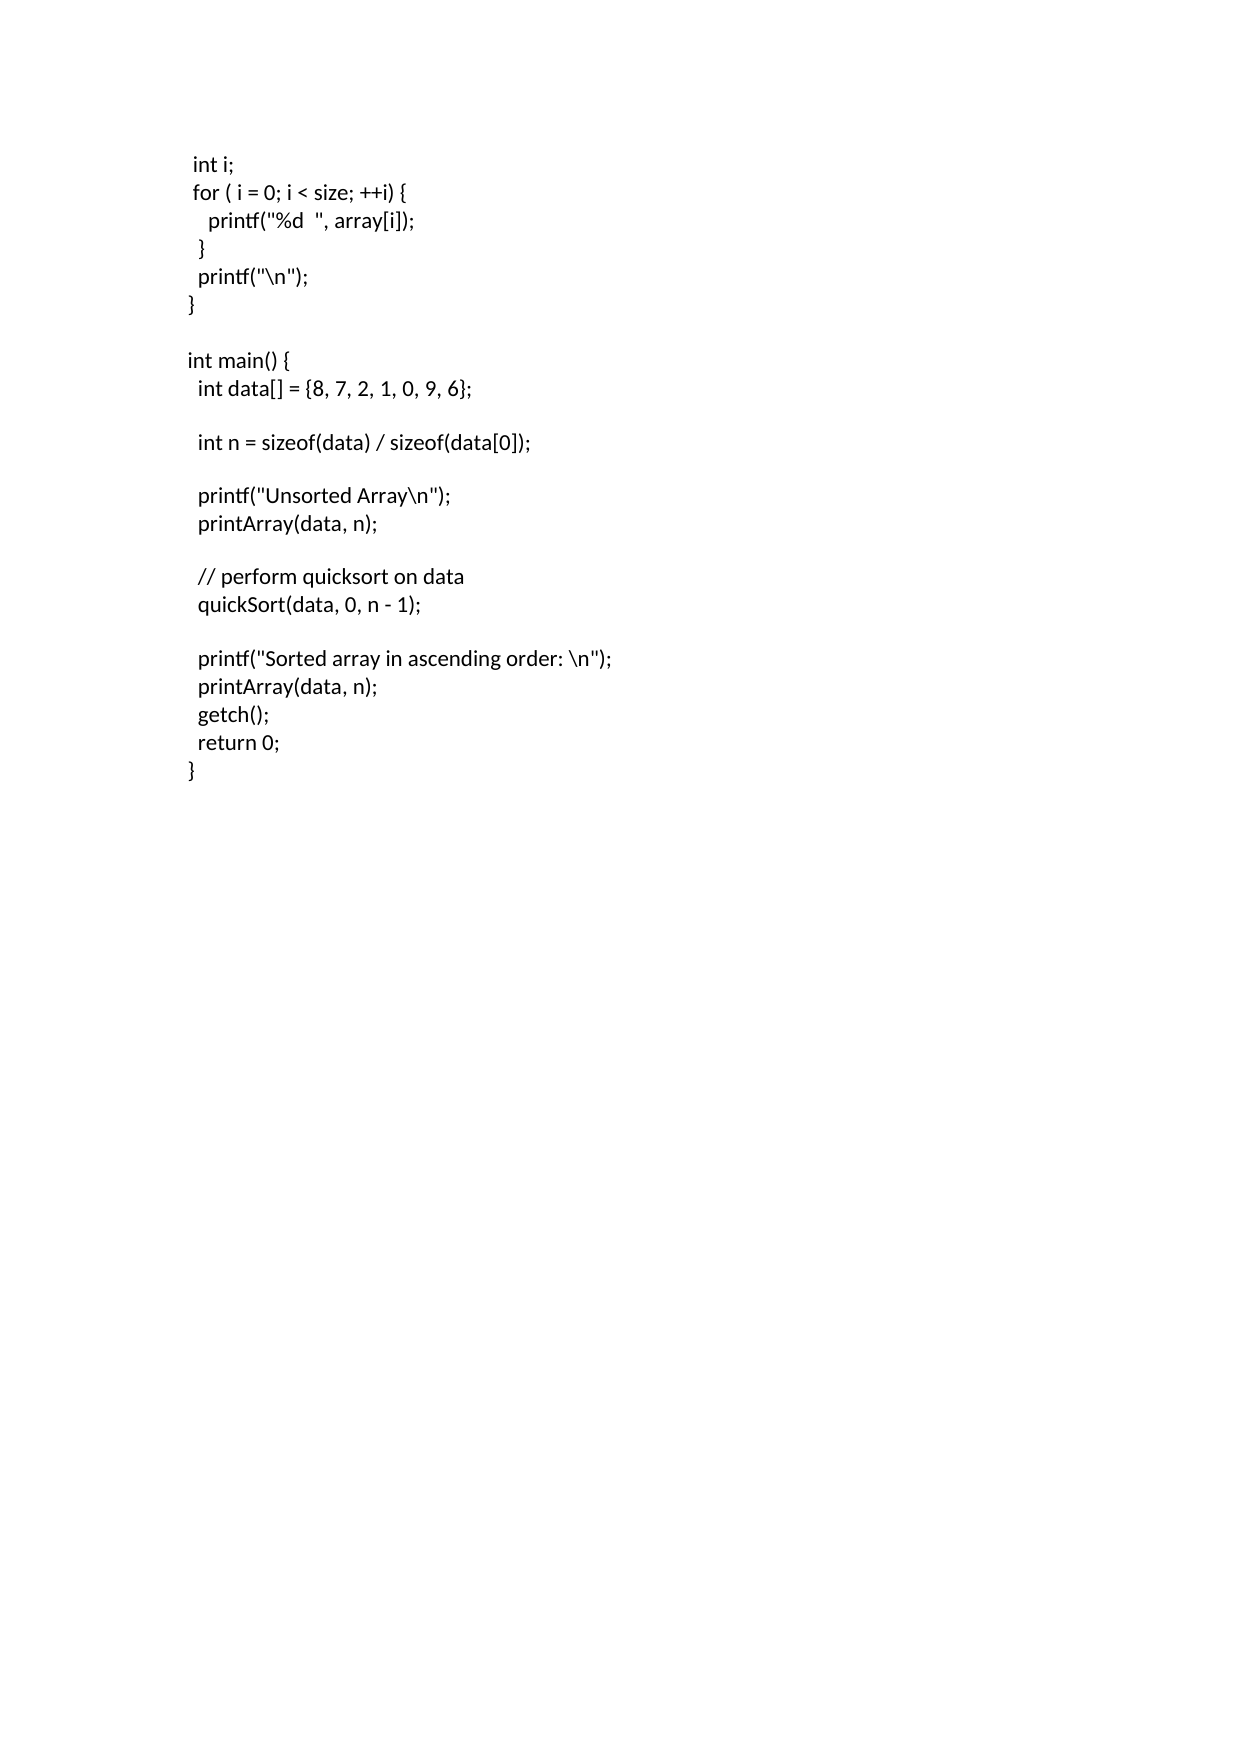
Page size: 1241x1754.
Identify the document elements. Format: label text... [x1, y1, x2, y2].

list int n = sizeof(data) / sizeof(data[0]); [187, 428, 1053, 456]
list quickSort(data, 0, n - 1); [187, 591, 1053, 618]
list printf("Sorted array in ascending order: \n"); [187, 644, 1053, 672]
list printf("Unsorted Array\n"); [187, 481, 1053, 509]
list for ( i = 0; i < size; ++i) { [187, 178, 1053, 206]
list int main() { [187, 346, 1053, 374]
list return 0; [187, 728, 1053, 756]
list printArray(data, n); [187, 509, 1053, 537]
list } [187, 234, 1053, 262]
list } [187, 756, 1053, 784]
list int i; [187, 150, 1053, 178]
list } [187, 290, 1053, 318]
list printArray(data, n); [187, 672, 1053, 700]
list printf("\n"); [187, 262, 1053, 290]
list printf("%d ", array[i]); [187, 206, 1053, 234]
list int data[] = {8, 7, 2, 1, 0, 9, 6}; [187, 374, 1053, 402]
list getch(); [187, 700, 1053, 728]
list // perform quicksort on data [187, 562, 1053, 591]
